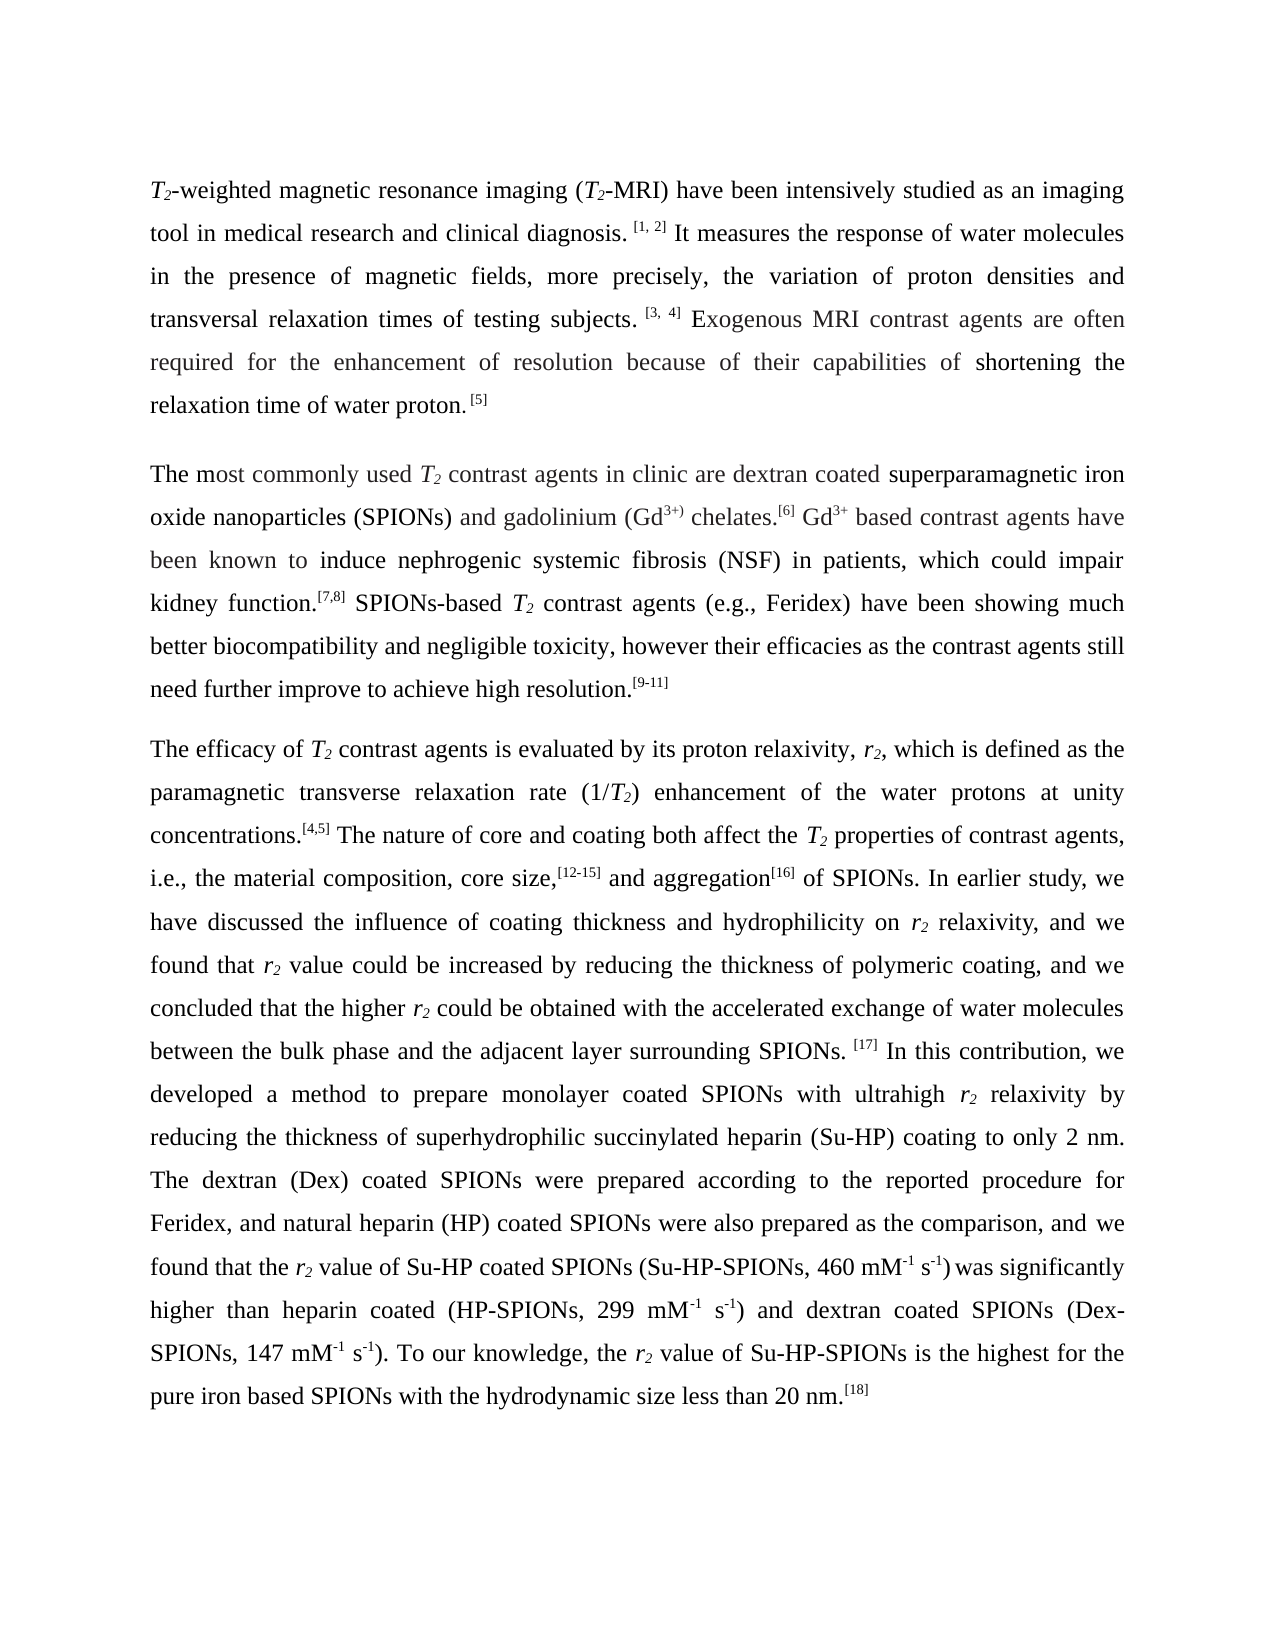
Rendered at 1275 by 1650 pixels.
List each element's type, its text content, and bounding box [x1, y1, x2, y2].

text The most commonly used T2 contrast agents in clinic are dextran coated superparamagnetic iron oxide nanoparticles (SPIONs) and gadolinium (Gd3+) chelates.[6] Gd3+ based contrast agents have been known to induce nephrogenic systemic fibrosis (NSF) in patients, which could impair kidney function.[7,8] SPIONs-based T2 contrast agents (e.g., Feridex) have been showing much better biocompatibility and negligible toxicity, however their efficacies as the contrast agents still need further improve to achieve high resolution.[9-11] [150, 459, 1125, 703]
text T2-weighted magnetic resonance imaging (T2-MRI) have been intensively studied as an imaging tool in medical research and clinical diagnosis. [1, 2] It measures the response of water molecules in the presence of magnetic fields, more precisely, the variation of proton densities and transversal relaxation times of testing subjects. [3, 4] Exogenous MRI contrast agents are often required for the enhancement of resolution because of their capabilities of shortening the relaxation time of water proton. [5] [150, 175, 1125, 419]
text The efficacy of T2 contrast agents is evaluated by its proton relaxivity, r2, which is defined as the paramagnetic transverse relaxation rate (1/T2) enhancement of the water protons at unity concentrations.[4,5] The nature of core and coating both affect the T2 properties of contrast agents, i.e., the material composition, core size,[12-15] and aggregation[16] of SPIONs. In earlier study, we have discussed the influence of coating thickness and hydrophilicity on r2 relaxivity, and we found that r2 value could be increased by reducing the thickness of polymeric coating, and we concluded that the higher r2 could be obtained with the accelerated exchange of water molecules between the bulk phase and the adjacent layer surrounding SPIONs. [17] In this contribution, we developed a method to prepare monolayer coated SPIONs with ultrahigh r2 relaxivity by reducing the thickness of superhydrophilic succinylated heparin (Su-HP) coating to only 2 nm. The dextran (Dex) coated SPIONs were prepared according to the reported procedure for Feridex, and natural heparin (HP) coated SPIONs were also prepared as the comparison, and we found that the r2 value of Su-HP coated SPIONs (Su-HP-SPIONs, 460 mM-1 s-1) was significantly higher than heparin coated (HP-SPIONs, 299 mM-1 s-1) and dextran coated SPIONs (Dex-SPIONs, 147 mM-1 s-1). To our knowledge, the r2 value of Su-HP-SPIONs is the highest for the pure iron based SPIONs with the hydrodynamic size less than 20 nm.[18] [150, 734, 1125, 1410]
